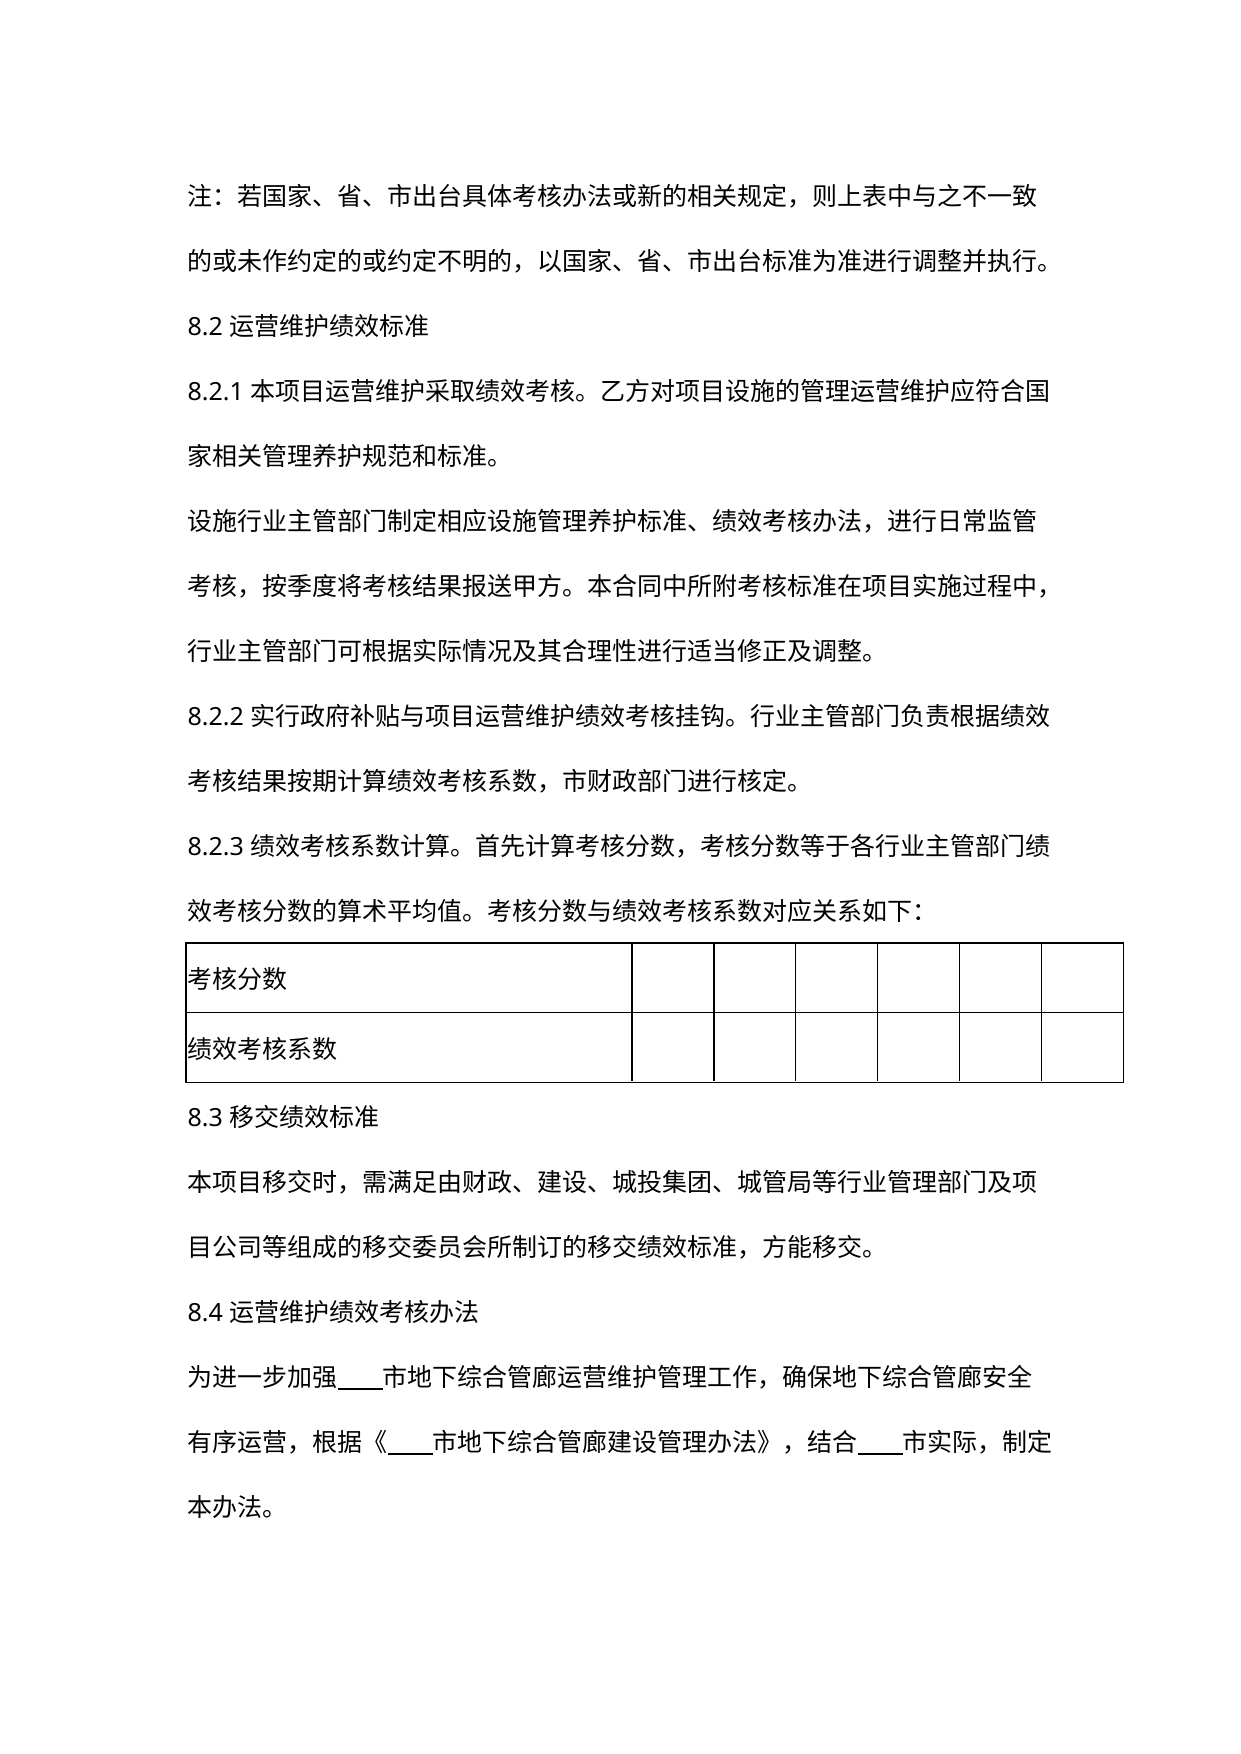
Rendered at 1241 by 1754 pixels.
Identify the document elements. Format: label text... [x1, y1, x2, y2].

table_header [715, 944, 795, 1012]
table_cell [715, 1013, 795, 1081]
text 8.2.3 绩效考核系数计算。首先计算考核分数，考核分数等于各行业主管部门绩效考核分数的算术平均值。考核分数与绩效考核系数对应关系如下： [187, 812, 1053, 942]
text 设施行业主管部门制定相应设施管理养护标准、绩效考核办法，进行日常监管考核，按季度将考核结果报送甲方。本合同中所附考核标准在项目实施过程中，行业主管部门可根据实际情况及其合理性进行适当修正及调整。 [187, 487, 1053, 682]
text 8.2 运营维护绩效标准 [187, 292, 1053, 357]
text 8.2.2 实行政府补贴与项目运营维护绩效考核挂钩。行业主管部门负责根据绩效考核结果按期计算绩效考核系数，市财政部门进行核定。 [187, 682, 1053, 812]
text 本项目移交时，需满足由财政、建设、城投集团、城管局等行业管理部门及项目公司等组成的移交委员会所制订的移交绩效标准，方能移交。 [187, 1148, 1053, 1278]
text 为进一步加强 市地下综合管廊运营维护管理工作，确保地下综合管廊安全有序运营，根据《 市地下综合管廊建设管理办法》，结合 市实际，制定本办法。 [187, 1343, 1053, 1538]
table_cell 绩效考核系数 [187, 1013, 631, 1081]
table_cell [1042, 1013, 1123, 1081]
text 8.2.1 本项目运营维护采取绩效考核。乙方对项目设施的管理运营维护应符合国家相关管理养护规范和标准。 [187, 357, 1053, 487]
table_header [1042, 944, 1123, 1012]
table_cell [878, 1013, 959, 1081]
text 8.4 运营维护绩效考核办法 [187, 1278, 1053, 1343]
table_header 考核分数 [187, 944, 631, 1012]
table_cell [960, 1013, 1041, 1081]
text 8.3 移交绩效标准 [187, 1083, 1053, 1148]
table_cell [633, 1013, 713, 1081]
table_header [960, 944, 1041, 1012]
text 注：若国家、省、市出台具体考核办法或新的相关规定，则上表中与之不一致的或未作约定的或约定不明的，以国家、省、市出台标准为准进行调整并执行。 [187, 162, 1053, 292]
table_header [633, 944, 713, 1012]
table_header [796, 944, 877, 1012]
table_header [878, 944, 959, 1012]
table_cell [796, 1013, 877, 1081]
